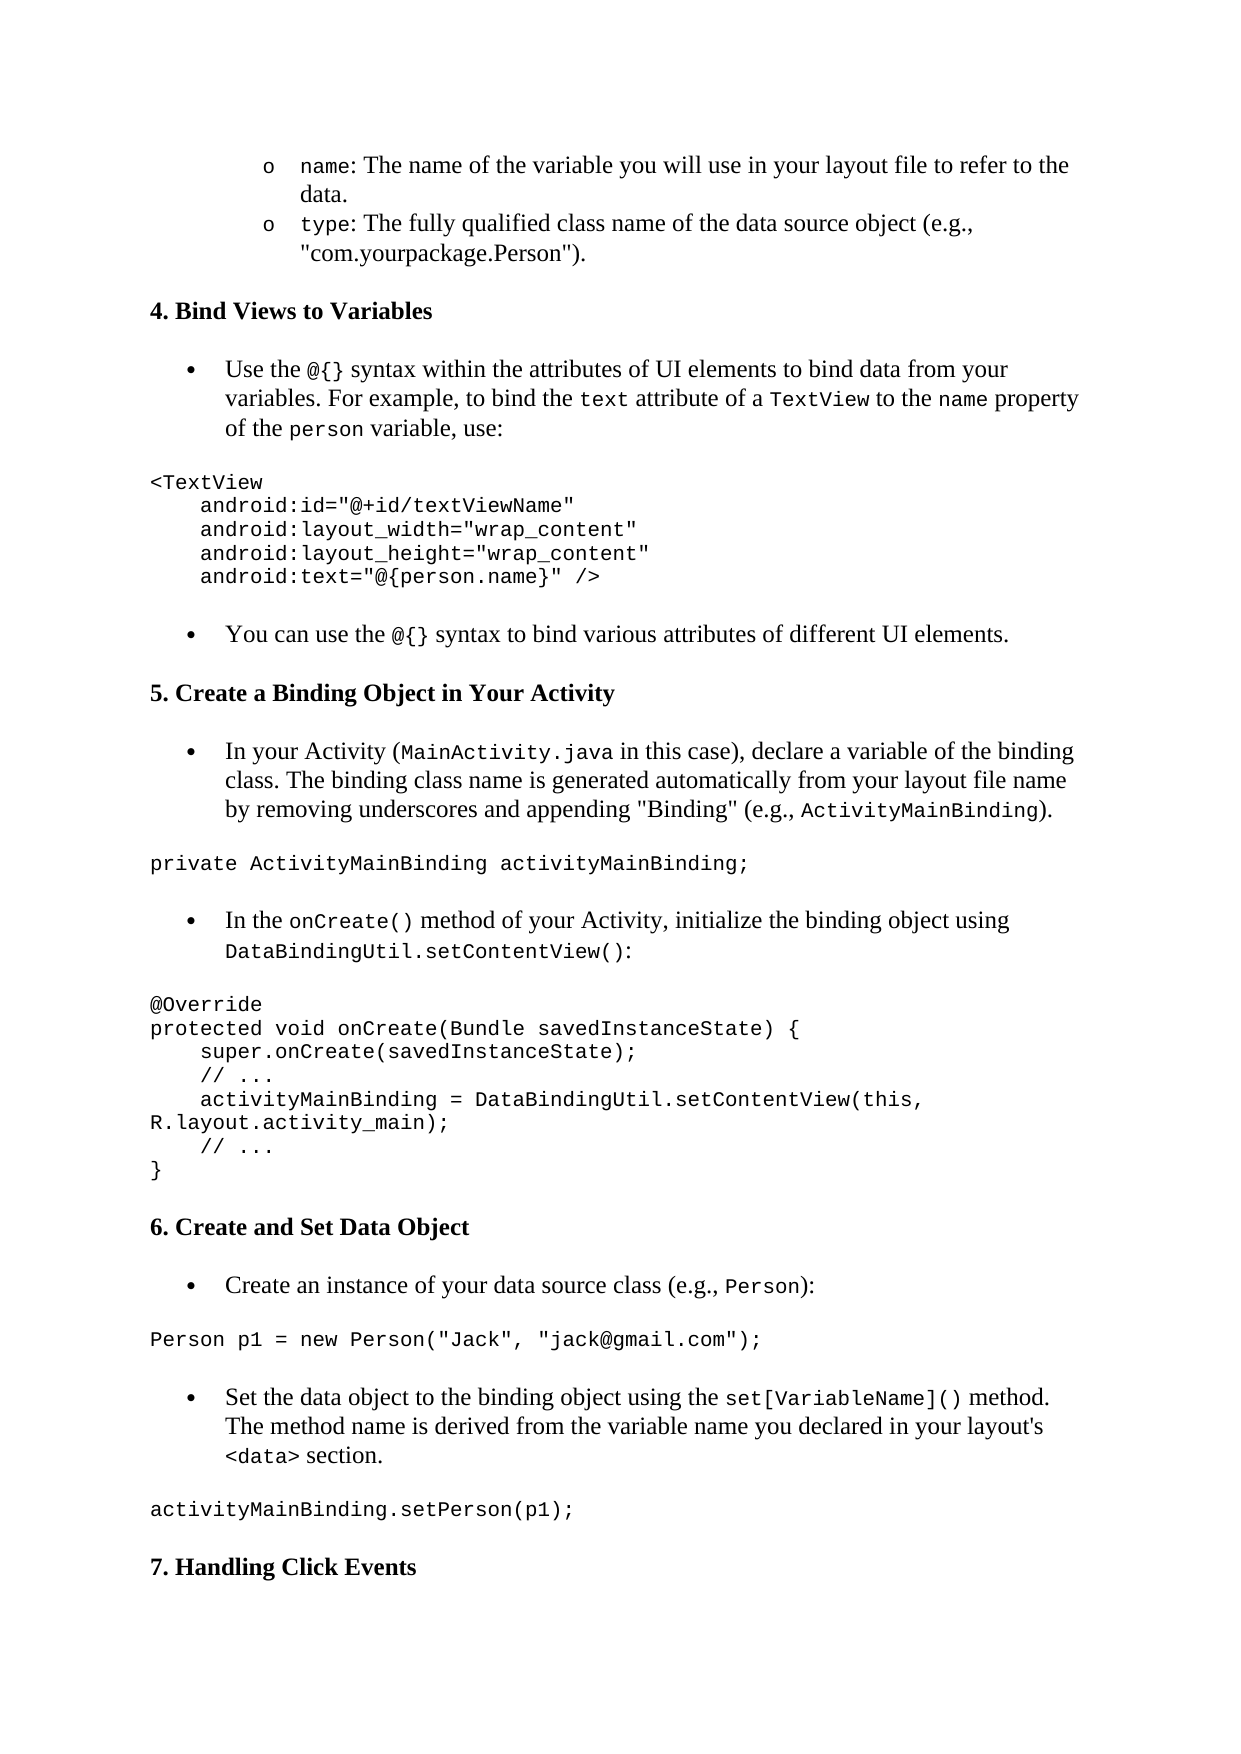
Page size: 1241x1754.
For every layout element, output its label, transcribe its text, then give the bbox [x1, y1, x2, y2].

text 7. Handling Click Events [150, 1552, 1090, 1580]
list Set the data object to the binding object using the set[VariableName]() method. The method name is derived from the variable name you declared in your layout's <data> section. [187, 1382, 1090, 1470]
list Create an instance of your data source class (e.g., Person): [187, 1270, 1090, 1300]
text Person p1 = new Person("Jack", "jack@gmail.com"); [150, 1329, 1090, 1353]
text // ... [150, 1136, 1090, 1159]
list You can use the @{} syntax to bind various attributes of different UI elements. [187, 619, 1090, 649]
text android:text="@{person.name}" /> [150, 566, 1090, 590]
text android:layout_width="wrap_content" [150, 519, 1090, 543]
text private ActivityMainBinding activityMainBinding; [150, 853, 1090, 876]
text 5. Create a Binding Object in Your Activity [150, 678, 1090, 707]
text activityMainBinding = DataBindingUtil.setContentView(this, R.layout.activity_main); [150, 1088, 1090, 1136]
text protected void onCreate(Bundle savedInstanceState) { [150, 1018, 1090, 1041]
list Use the @{} syntax within the attributes of UI elements to bind data from your variables. For example, to bind the text attribute of a TextView to the name property of the person variable, use: [187, 354, 1090, 442]
text android:id="@+id/textViewName" [150, 495, 1090, 519]
text 4. Bind Views to Variables [150, 296, 1090, 324]
list In the onCreate() method of your Activity, initialize the binding object using DataBindingUtil.setContentView(): [187, 906, 1090, 965]
text @Override [150, 994, 1090, 1018]
text android:layout_height="wrap_content" [150, 543, 1090, 566]
text <TextView [150, 472, 1090, 495]
list In your Activity (MainActivity.java in this case), declare a variable of the binding class. The binding class name is generated automatically from your layout file name by removing underscores and appending "Binding" (e.g., ActivityMainBinding). [187, 736, 1090, 824]
text 6. Create and Set Data Object [150, 1212, 1090, 1241]
list name: The name of the variable you will use in your layout file to refer to the data. [262, 150, 1090, 208]
text activityMainBinding.setPerson(p1); [150, 1499, 1090, 1522]
list type: The fully qualified class name of the data source object (e.g., "com.yourpackage.Person"). [262, 208, 1090, 267]
text // ... [150, 1065, 1090, 1088]
text super.onCreate(savedInstanceState); [150, 1041, 1090, 1065]
text } [150, 1159, 1090, 1183]
